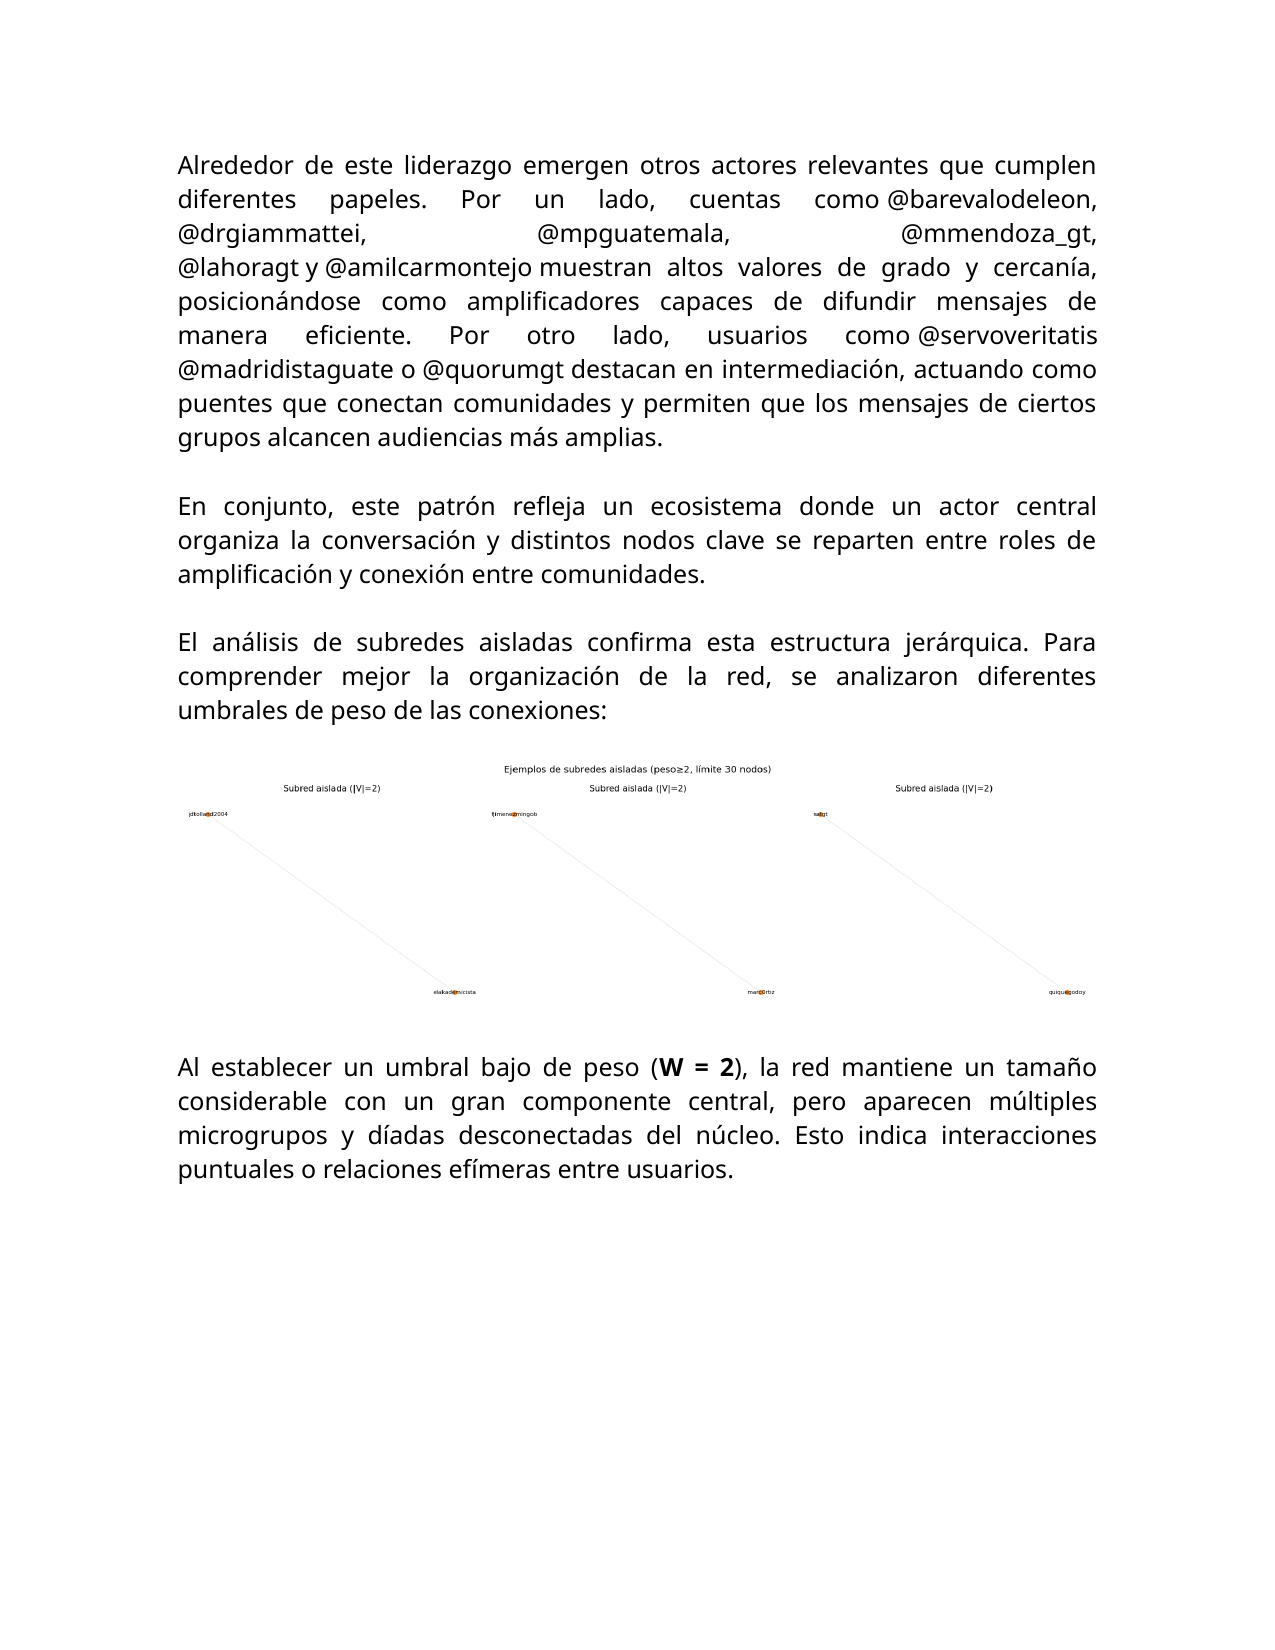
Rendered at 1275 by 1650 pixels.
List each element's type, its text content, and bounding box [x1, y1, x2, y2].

text Alrededor de este liderazgo emergen otros actores relevantes que cumplen diferentes papeles. Por un lado, cuentas como @barevalodeleon, @drgiammattei, @mpguatemala, @mmendoza_gt, @lahoragt y @amilcarmontejo muestran altos valores de grado y cercanía, posicionándose como amplificadores capaces de difundir mensajes de manera eficiente. Por otro lado, usuarios como @servoveritatis @madridistaguate o @quorumgt destacan en intermediación, actuando como puentes que conectan comunidades y permiten que los mensajes de ciertos grupos alcancen audiencias más amplias. [177, 148, 1098, 454]
text El análisis de subredes aisladas confirma esta estructura jerárquica. Para comprender mejor la organización de la red, se analizaron diferentes umbrales de peso de las conexiones: [177, 624, 1098, 727]
text En conjunto, este patrón refleja un ecosistema donde un actor central organiza la conversación y distintos nodos clave se reparten entre roles de amplificación y conexión entre comunidades. [177, 488, 1098, 590]
picture [177, 760, 1098, 1016]
text Al establecer un umbral bajo de peso (W = 2), la red mantiene un tamaño considerable con un gran componente central, pero aparecen múltiples microgrupos y díadas desconectadas del núcleo. Esto indica interacciones puntuales o relaciones efímeras entre usuarios. [177, 1049, 1098, 1186]
